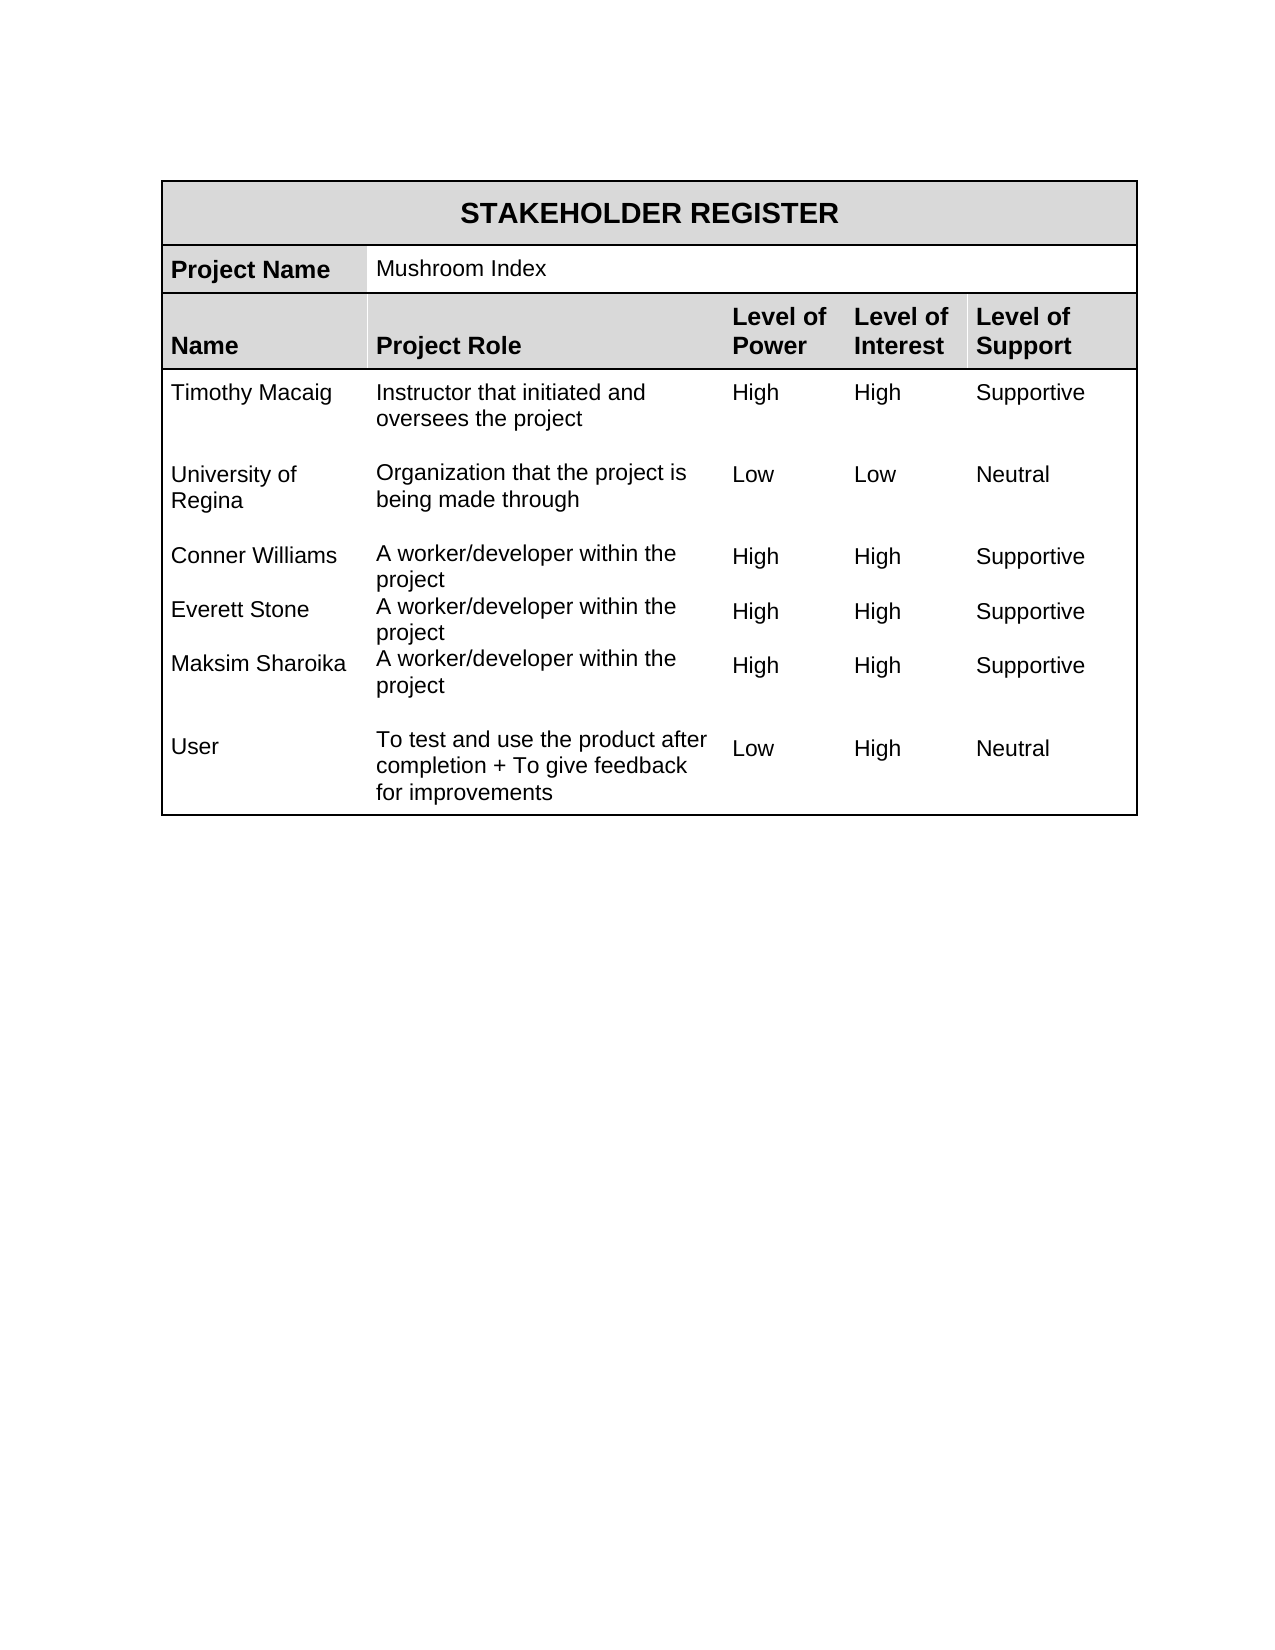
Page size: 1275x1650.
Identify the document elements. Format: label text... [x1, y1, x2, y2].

table_cell High Low High High High High [846, 370, 967, 813]
table_cell Level of Support [968, 294, 1136, 368]
table_cell Timothy Macaig University of Regina Conner Williams Everett Stone Maksim Sharoika User [163, 370, 367, 813]
table_header STAKEHOLDER REGISTER [163, 182, 1136, 244]
table_cell Level of Power [724, 294, 846, 368]
table_cell Project Name [163, 246, 367, 292]
table_cell Level of Interest [846, 294, 967, 368]
table_cell Instructor that initiated and oversees the project Organization that the project is being made through A worker/developer within the project A worker/developer within the project A worker/developer within the project To test and use the product after completion + To give feedback for improvements [368, 370, 724, 813]
table_cell Name [163, 294, 367, 368]
table_cell High Low High High High Low [724, 370, 846, 813]
table_cell Mushroom Index [368, 246, 1136, 292]
table_cell Project Role [368, 294, 724, 368]
table_cell Supportive Neutral Supportive Supportive Supportive Neutral [968, 370, 1136, 813]
